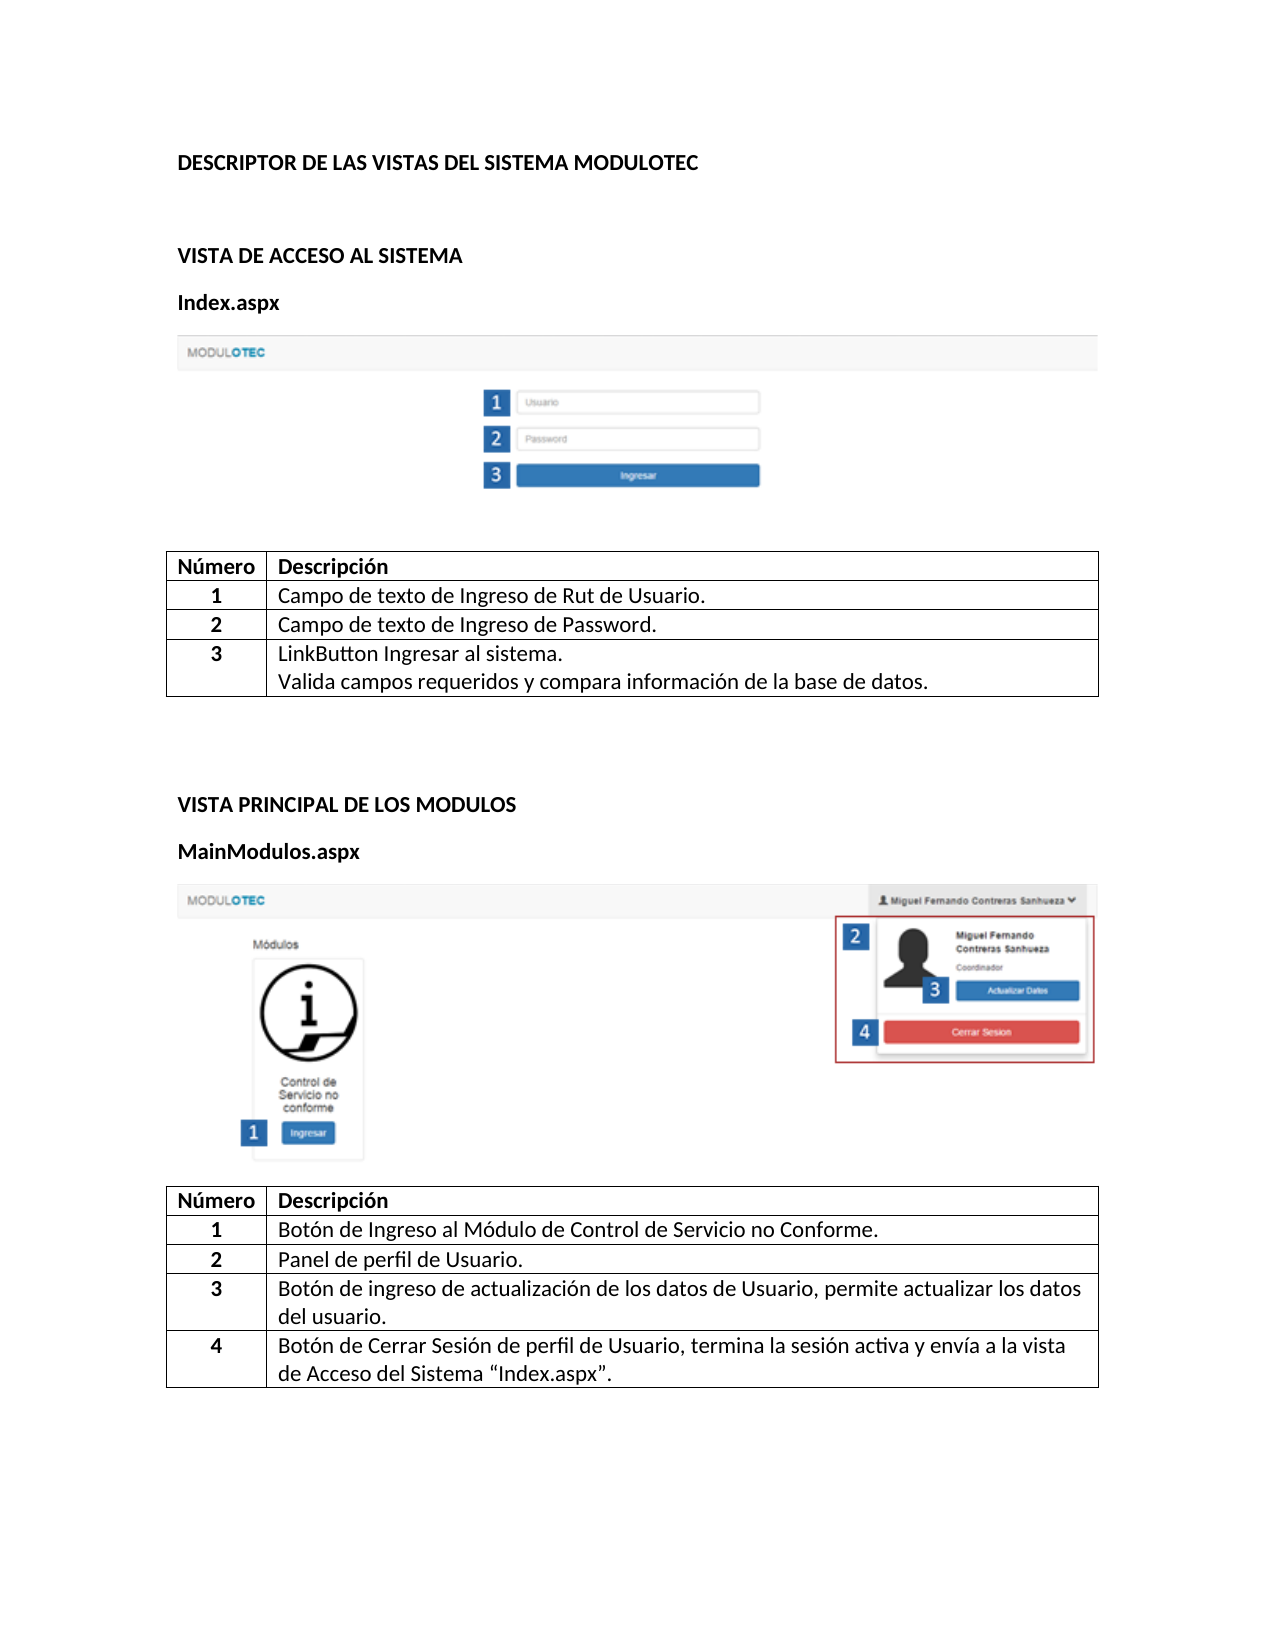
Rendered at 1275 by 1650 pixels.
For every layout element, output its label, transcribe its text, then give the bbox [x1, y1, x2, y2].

text DESCRIPTOR DE LAS VISTAS DEL SISTEMA MODULOTEC [177, 148, 1098, 176]
table_cell 1 [167, 1216, 266, 1244]
table_cell 2 [167, 610, 266, 638]
text Index.aspx [177, 288, 1098, 316]
picture [177, 335, 1098, 533]
table_header Número [167, 552, 266, 580]
table_cell 3 [167, 640, 266, 696]
table_cell Campo de texto de Ingreso de Rut de Usuario. [267, 581, 1098, 609]
table_cell Panel de perfil de Usuario. [267, 1245, 1098, 1273]
table_cell 4 [167, 1331, 266, 1387]
table_cell Botón de Ingreso al Módulo de Control de Servicio no Conforme. [267, 1216, 1098, 1244]
table_header Número [167, 1187, 266, 1214]
table_cell 2 [167, 1245, 266, 1273]
table_header Descripción [267, 1187, 1098, 1214]
table_cell 3 [167, 1274, 266, 1330]
table_header Descripción [267, 552, 1098, 580]
picture [177, 884, 1098, 1167]
table_cell Botón de ingreso de actualización de los datos de Usuario, permite actualizar los datos del usuario. [267, 1274, 1098, 1330]
table_cell Campo de texto de Ingreso de Password. [267, 610, 1098, 638]
text VISTA PRINCIPAL DE LOS MODULOS [177, 790, 1098, 818]
text VISTA DE ACCESO AL SISTEMA [177, 241, 1098, 269]
table_cell LinkButton Ingresar al sistema. Valida campos requeridos y compara información de la base de datos. [267, 640, 1098, 696]
table_cell Botón de Cerrar Sesión de perfil de Usuario, termina la sesión activa y envía a la vista de Acceso del Sistema “Index.aspx”. [267, 1331, 1098, 1387]
text MainModulos.aspx [177, 837, 1098, 865]
table_cell 1 [167, 581, 266, 609]
